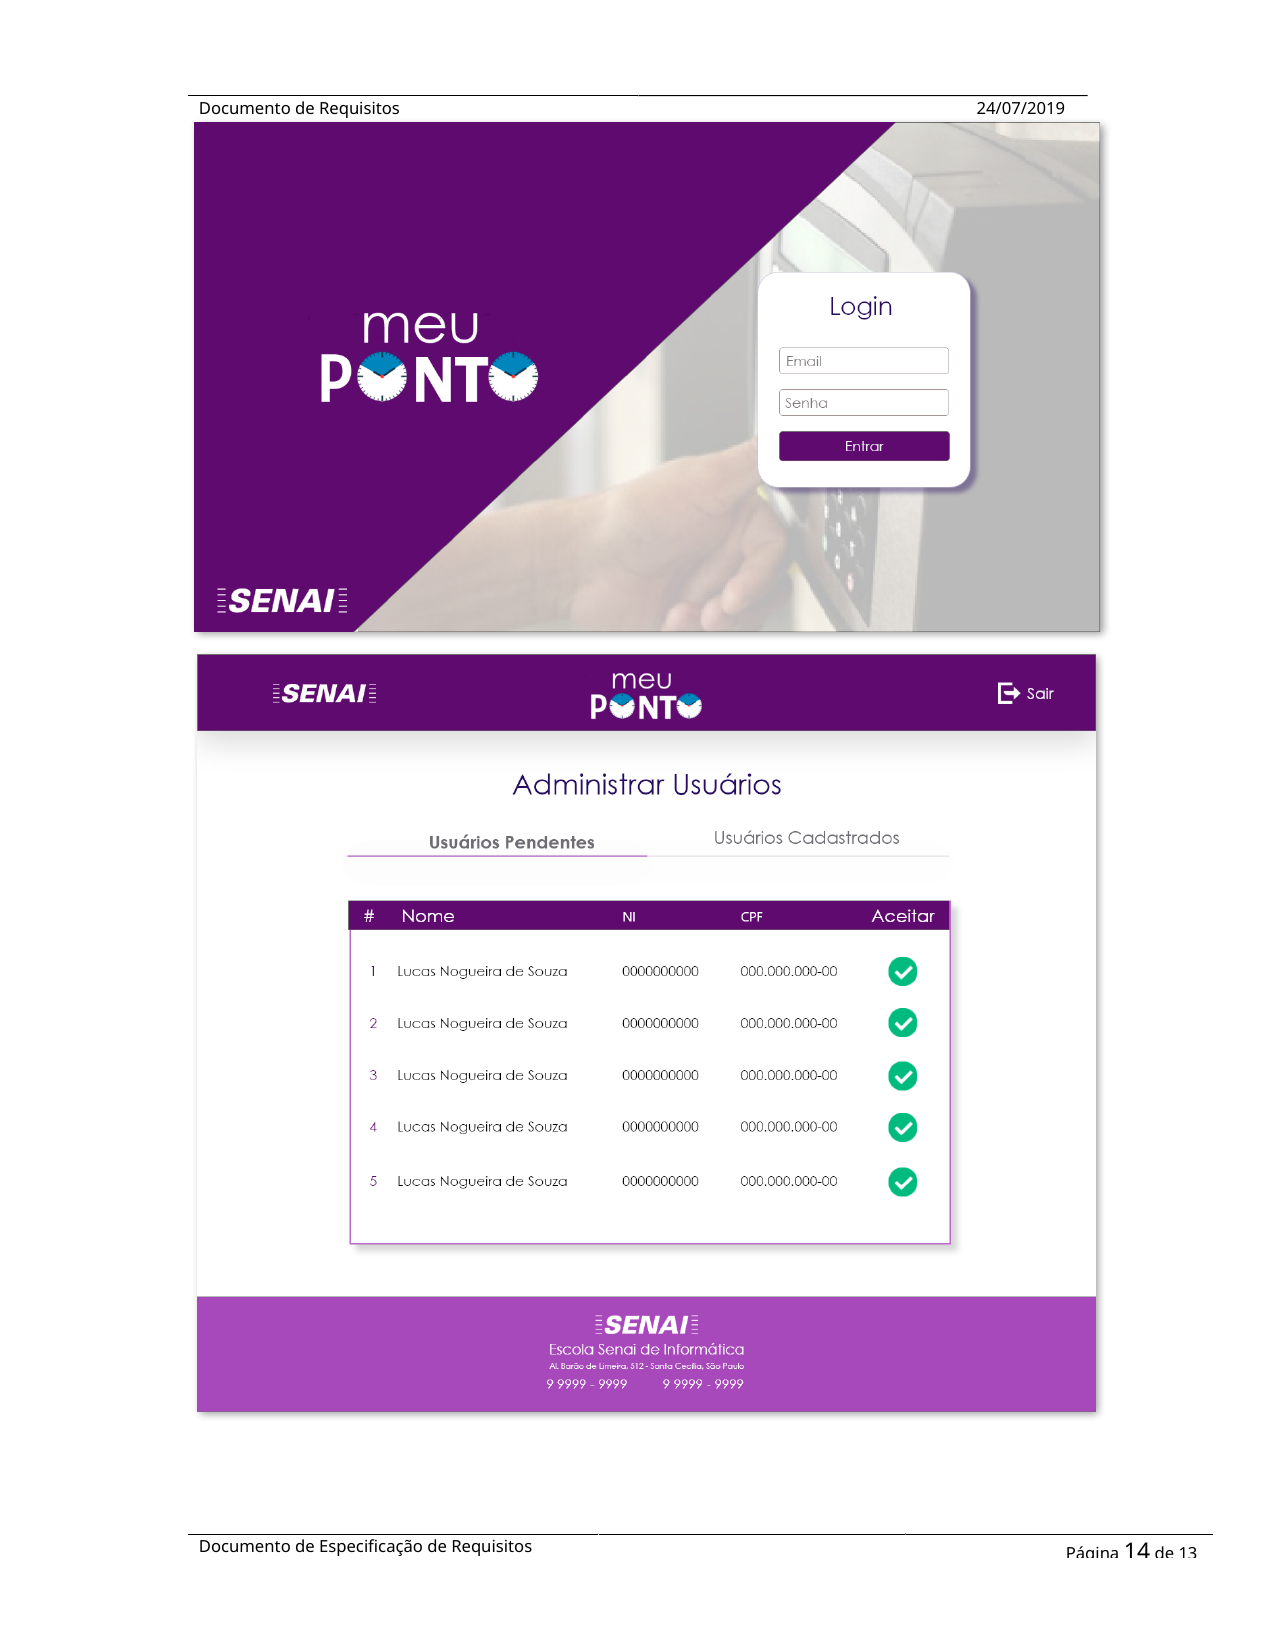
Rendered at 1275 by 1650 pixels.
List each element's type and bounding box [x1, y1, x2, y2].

picture [194, 122, 1100, 632]
picture [197, 654, 1096, 1412]
